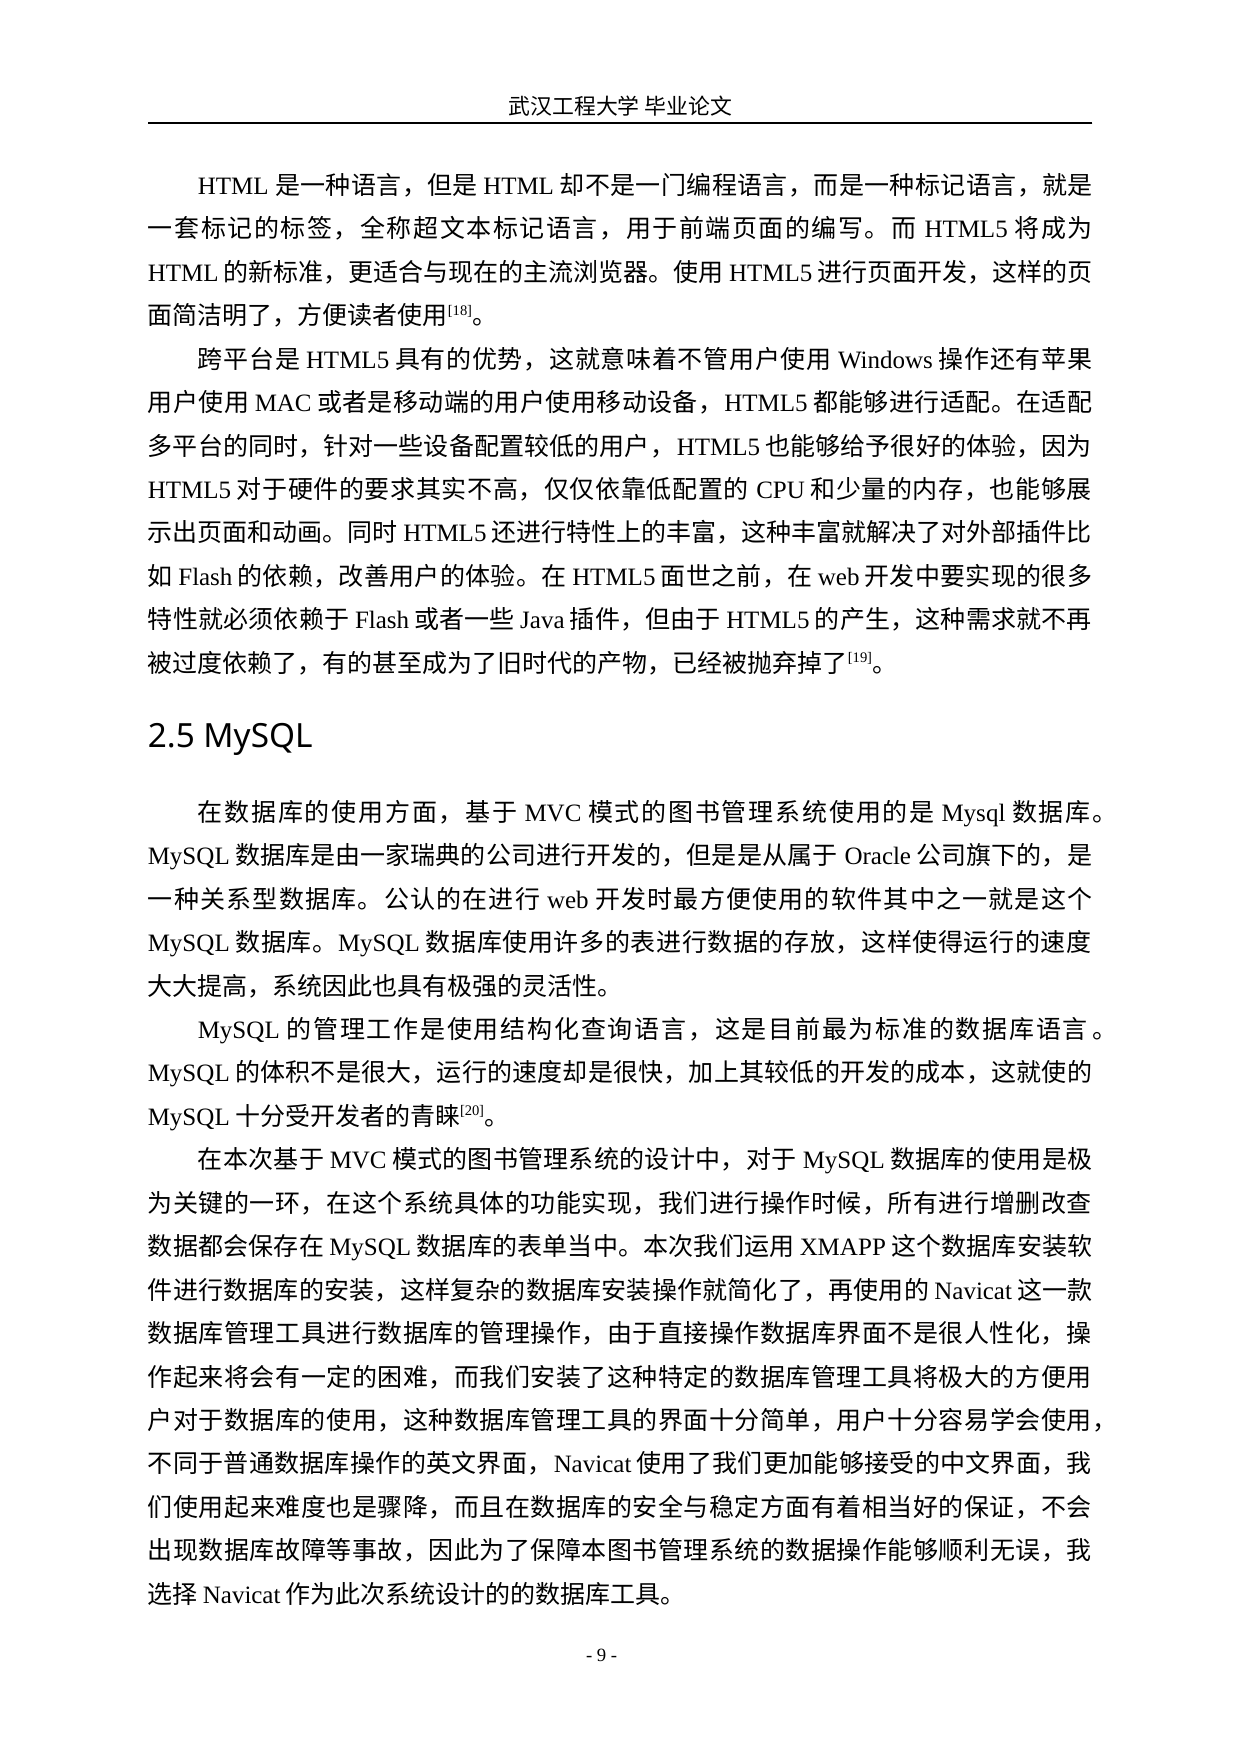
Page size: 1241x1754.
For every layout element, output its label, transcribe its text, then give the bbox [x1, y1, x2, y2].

text MySQL的管理工作是使用结构化查询语言，这是目前最为标准的数据库语言。MySQL的体积不是很大，运行的速度却是很快，加上其较低的开发的成本，这就使的MySQL十分受开发者的青睐[20]。 [148, 1009, 1092, 1133]
text HTML 是一种语言，但是HTML却不是一门编程语言，而是一种标记语言，就是一套标记的标签，全称超文本标记语言，用于前端页面的编写。而HTML5将成为HTML的新标准，更适合与现在的主流浏览器。使用HTML5进行页面开发，这样的页面简洁明了，方便读者使用[18]。 [148, 165, 1092, 332]
text 在数据库的使用方面，基于MVC模式的图书管理系统使用的是Mysql数据库。MySQL数据库是由一家瑞典的公司进行开发的，但是是从属于Oracle公司旗下的，是一种关系型数据库。公认的在进行web开发时最方便使用的软件其中之一就是这个MySQL数据库。MySQL数据库使用许多的表进行数据的存放，这样使得运行的速度大大提高，系统因此也具有极强的灵活性。 [148, 792, 1092, 1002]
text 在本次基于MVC模式的图书管理系统的设计中，对于MySQL数据库的使用是极为关键的一环，在这个系统具体的功能实现，我们进行操作时候，所有进行增删改查数据都会保存在MySQL数据库的表单当中。本次我们运用XMAPP这个数据库安装软件进行数据库的安装，这样复杂的数据库安装操作就简化了，再使用的Navicat这一款数据库管理工具进行数据库的管理操作，由于直接操作数据库界面不是很人性化，操作起来将会有一定的困难，而我们安装了这种特定的数据库管理工具将极大的方便用户对于数据库的使用，这种数据库管理工具的界面十分简单，用户十分容易学会使用，不同于普通数据库操作的英文界面，Navicat使用了我们更加能够接受的中文界面，我们使用起来难度也是骤降，而且在数据库的安全与稳定方面有着相当好的保证，不会出现数据库故障等事故，因此为了保障本图书管理系统的数据操作能够顺利无误，我选择Navicat作为此次系统设计的的数据库工具。 [148, 1140, 1092, 1610]
text 2.5 MySQL [148, 712, 1092, 757]
text 跨平台是HTML5具有的优势，这就意味着不管用户使用Windows操作还有苹果用户使用MAC或者是移动端的用户使用移动设备，HTML5都能够进行适配。在适配多平台的同时，针对一些设备配置较低的用户，HTML5也能够给予很好的体验，因为HTML5对于硬件的要求其实不高，仅仅依靠低配置的CPU和少量的内存，也能够展示出页面和动画。同时HTML5还进行特性上的丰富，这种丰富就解决了对外部插件比如Flash的依赖，改善用户的体验。在HTML5面世之前，在web开发中要实现的很多特性就必须依赖于Flash或者一些Java插件，但由于HTML5的产生，这种需求就不再被过度依赖了，有的甚至成为了旧时代的产物，已经被抛弃掉了[19]。 [148, 339, 1092, 679]
